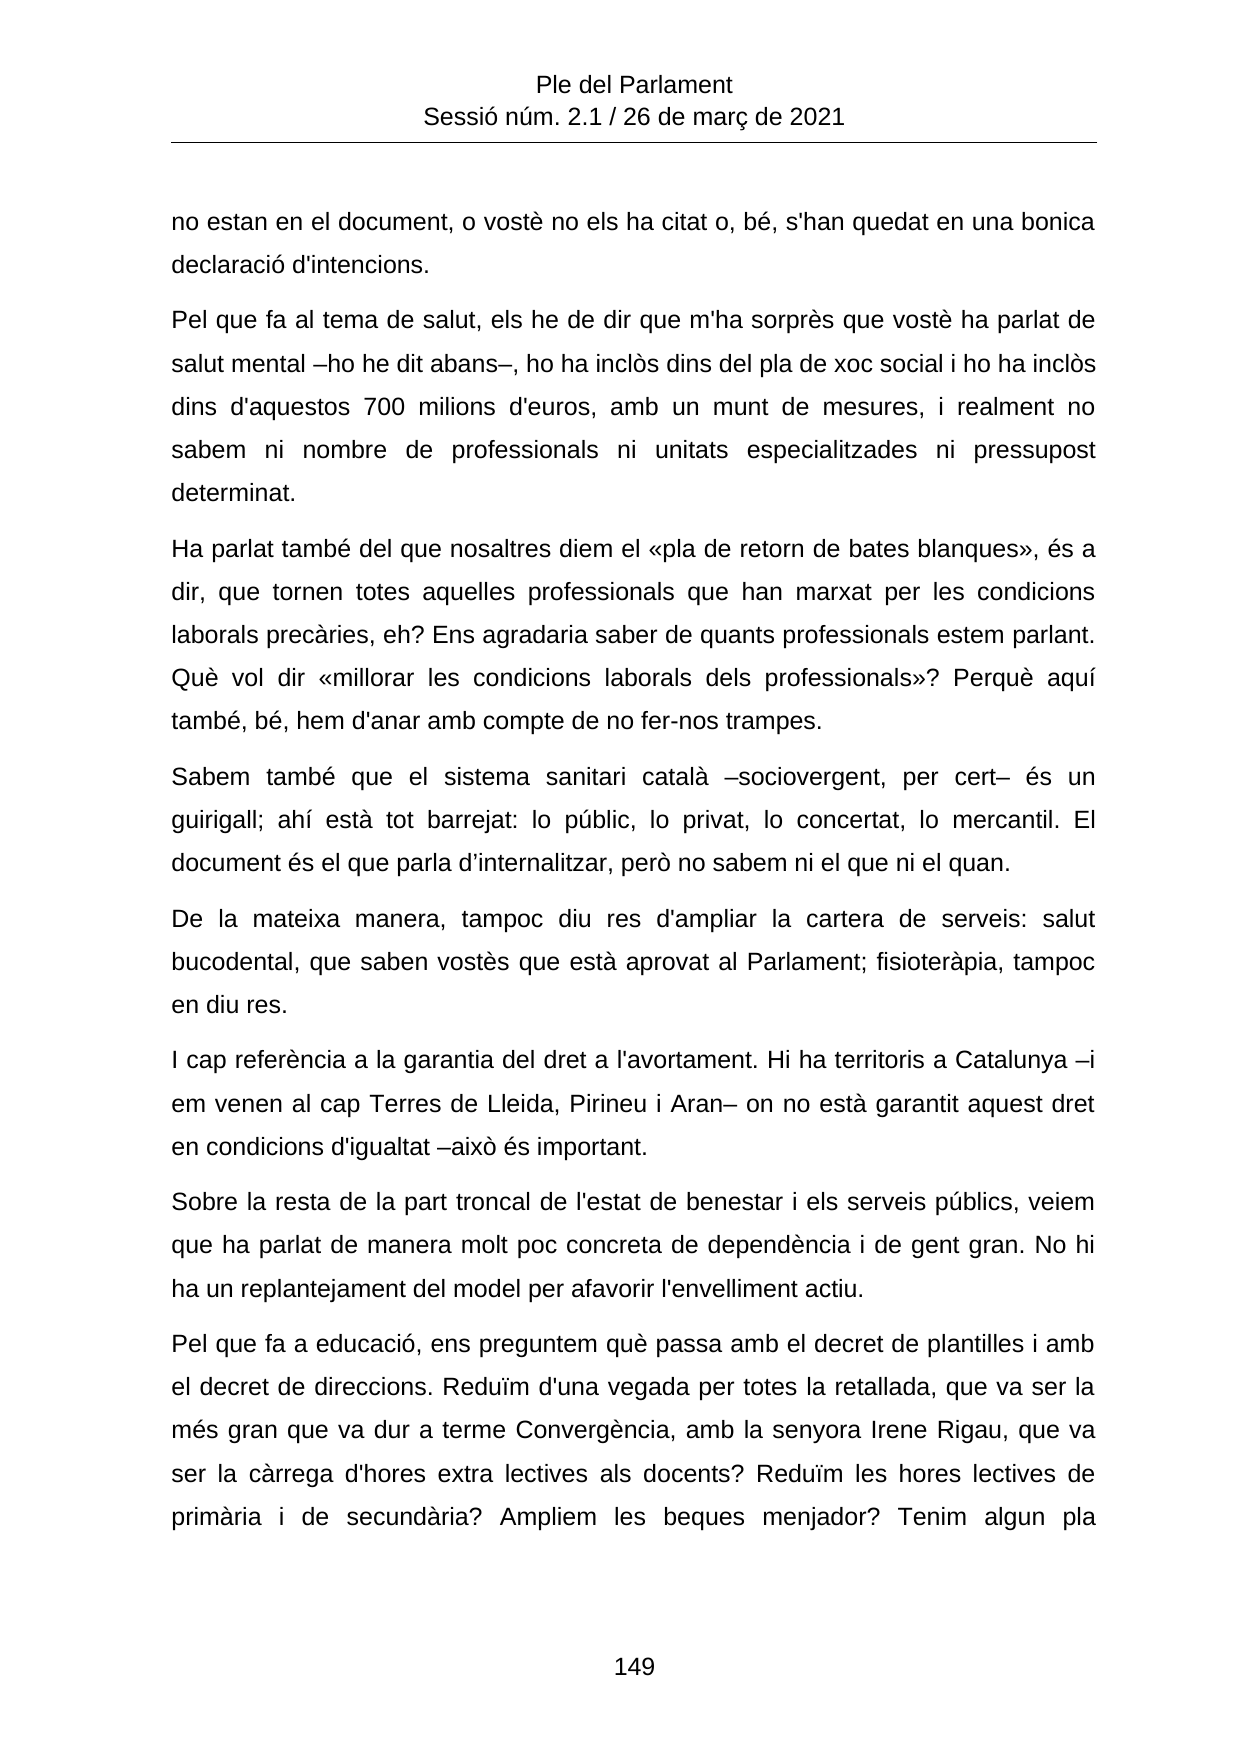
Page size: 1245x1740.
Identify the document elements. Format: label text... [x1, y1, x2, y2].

text De la mateixa manera, tampoc diu res d'ampliar la cartera de serveis: salut bucodental, que saben vostès que està aprovat al Parlament; fisioteràpia, tampoc en diu res. [171, 904, 1097, 1019]
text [171, 1329, 1097, 1531]
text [171, 207, 1097, 279]
text Ha parlat també del que nosaltres diem el «pla de retorn de bates blanques», és a dir, que tornen totes aquelles professionals que han marxat per les condicions laborals precàries, eh? Ens agradaria saber de quants professionals estem parlant. Què vol dir «millorar les condicions laborals dels professionals»? Perquè aquí també, bé, hem d'anar amb compte de no fer-nos trampes. [171, 534, 1097, 735]
text I cap referència a la garantia del dret a l'avortament. Hi ha territoris a Catalunya –i em venen al cap Terres de Lleida, Pirineu i Aran– on no està garantit aquest dret en condicions d'igualtat –això és important. [171, 1046, 1097, 1161]
text Sabem també que el sistema sanitari català –sociovergent, per cert– és un guirigall; ahí està tot barrejat: lo públic, lo privat, lo concertat, lo mercantil. El document és el que parla d’internalitzar, però no sabem ni el que ni el quan. [171, 762, 1097, 877]
text Sobre la resta de la part troncal de l'estat de benestar i els serveis públics, veiem que ha parlat de manera molt poc concreta de dependència i de gent gran. No hi ha un replantejament del model per afavorir l'envelliment actiu. [171, 1187, 1097, 1302]
text Pel que fa al tema de salut, els he de dir que m'ha sorprès que vostè ha parlat de salut mental –ho he dit abans–, ho ha inclòs dins del pla de xoc social i ho ha inclòs dins d'aquestos 700 milions d'euros, amb un munt de mesures, i realment no sabem ni nombre de professionals ni unitats especialitzades ni pressupost determinat. [171, 306, 1097, 507]
